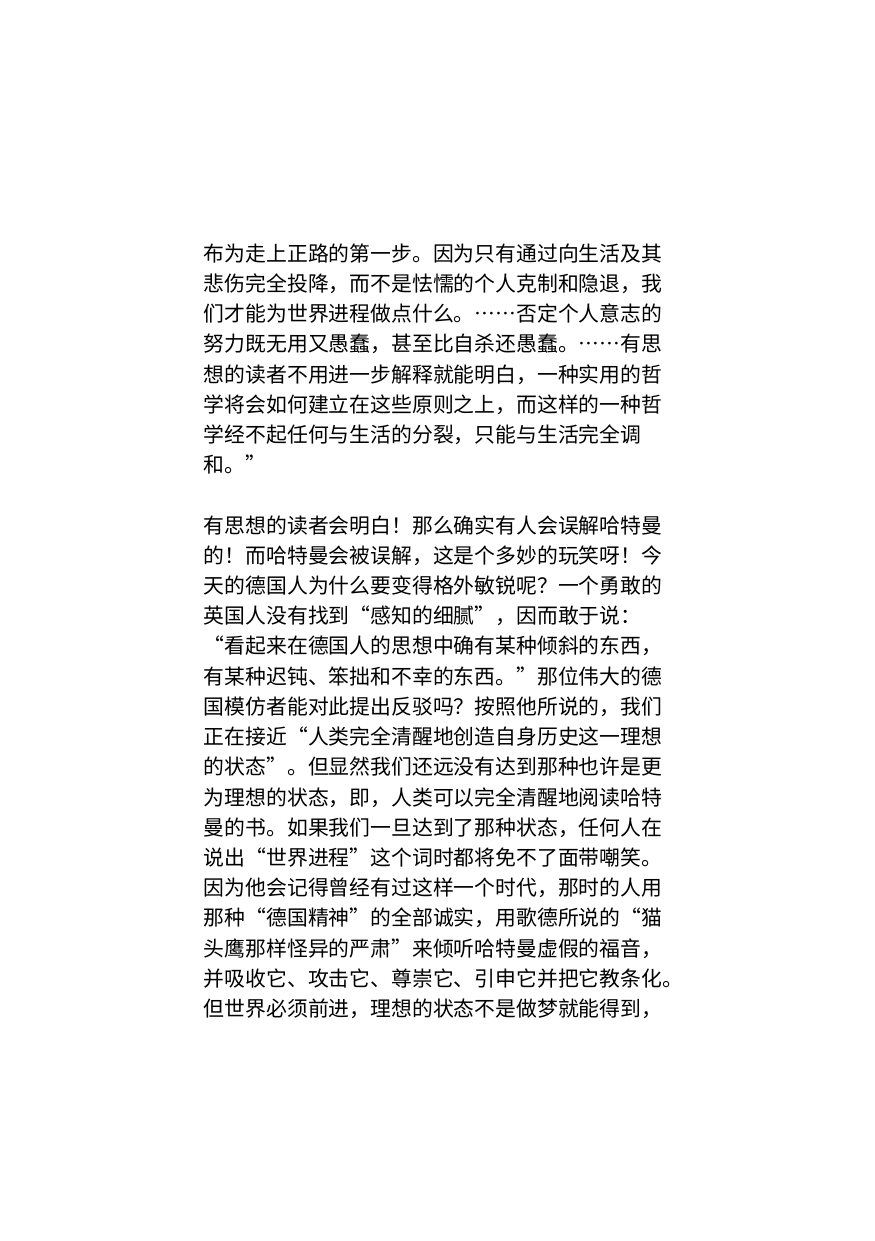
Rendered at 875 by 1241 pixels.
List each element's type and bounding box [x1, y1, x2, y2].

text [204, 509, 663, 1022]
text [204, 237, 663, 479]
